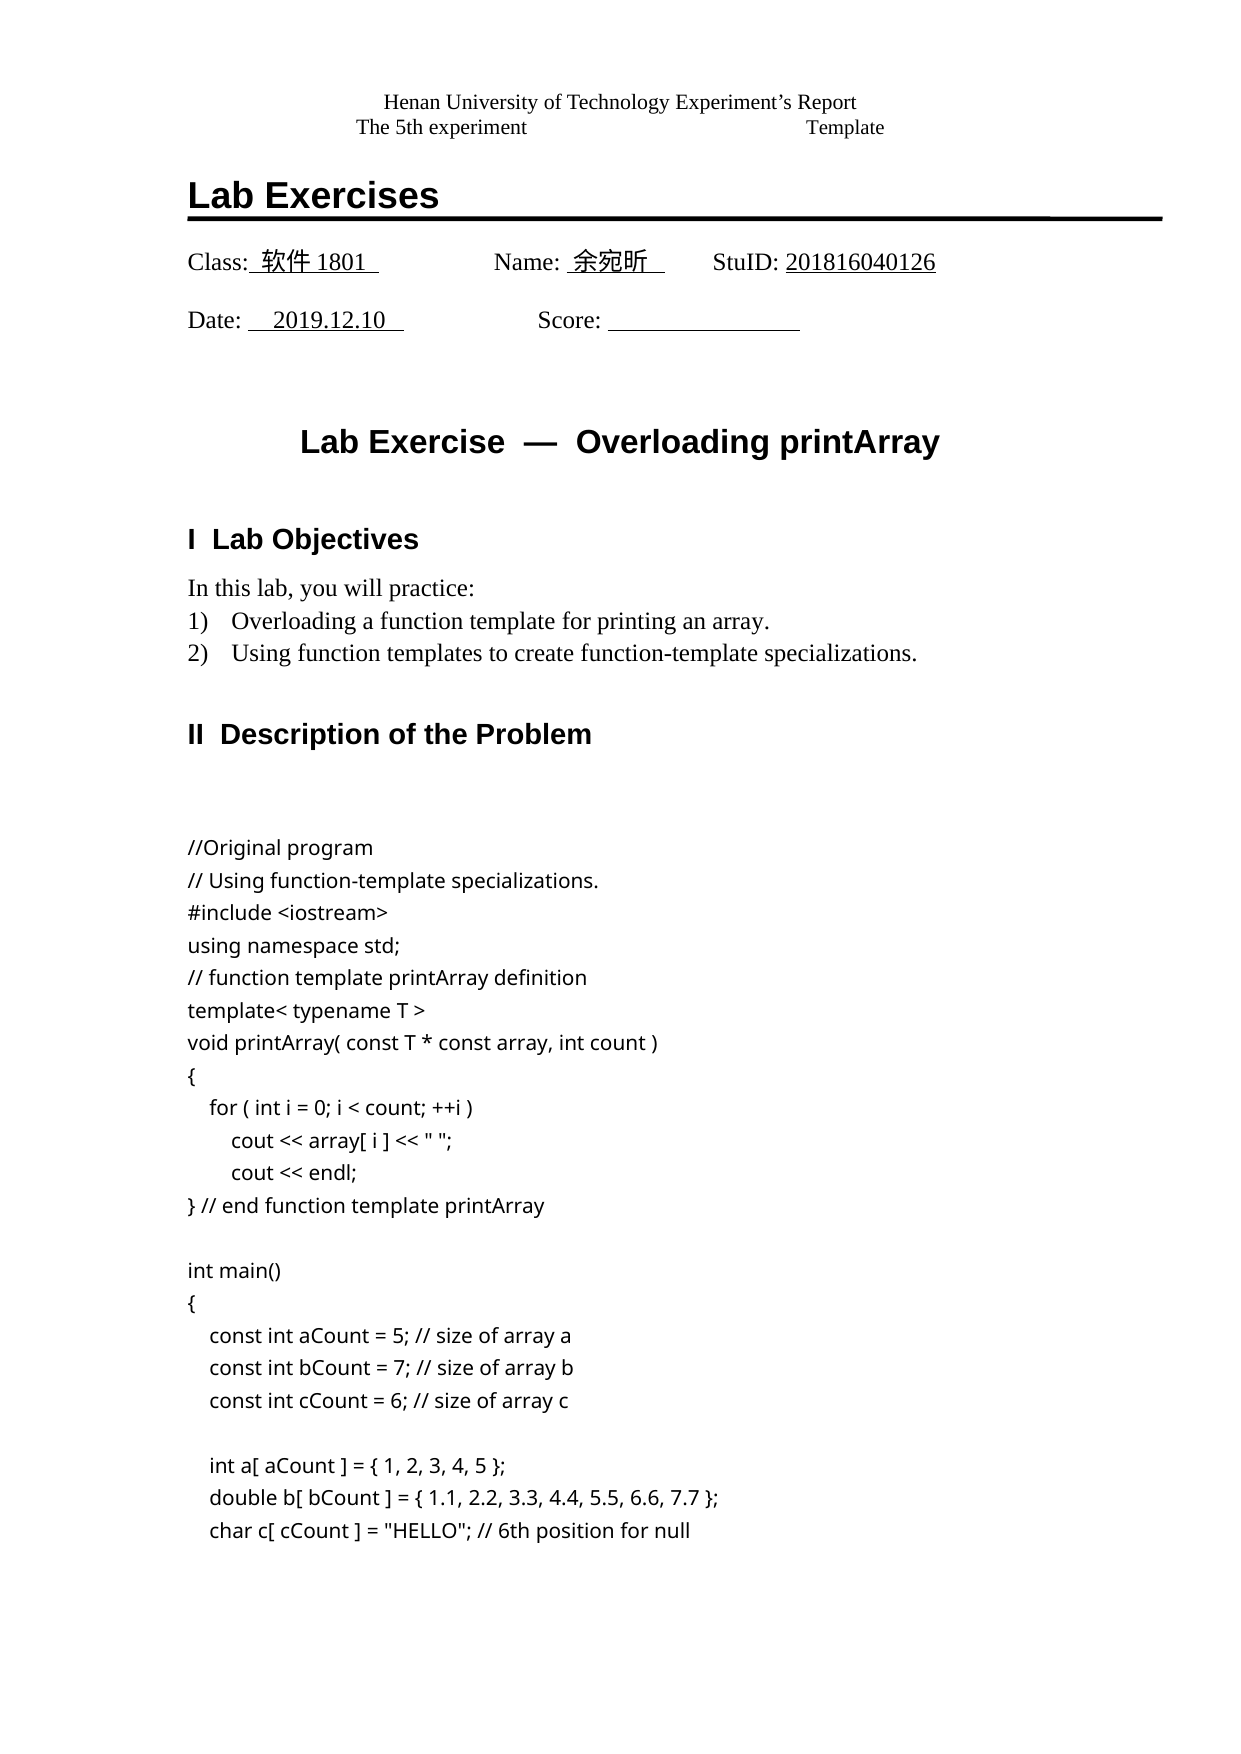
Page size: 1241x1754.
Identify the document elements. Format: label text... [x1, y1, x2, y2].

text } // end function template printArray [187, 1189, 1053, 1221]
text using namespace std; [187, 929, 1053, 961]
text In this lab, you will practice: [187, 571, 1053, 604]
text template< typename T > [187, 994, 1053, 1026]
text cout << array[ i ] << " "; [187, 1124, 1053, 1156]
text const int cCount = 6; // size of array c [187, 1384, 1053, 1416]
text double b[ bCount ] = { 1.1, 2.2, 3.3, 4.4, 5.5, 6.6, 7.7 }; [187, 1481, 1053, 1514]
text Lab Exercise — Overloading printArray [187, 409, 1053, 474]
text { [187, 1286, 1053, 1319]
text { [187, 1059, 1053, 1091]
text void printArray( const T * const array, int count ) [187, 1026, 1053, 1059]
text Class: 软件1801 Name: 余宛昕 StuID: 201816040126 [187, 227, 1053, 292]
text I Lab Objectives [187, 506, 1053, 571]
text //Original program [187, 831, 1053, 864]
text Date: 2019.12.10 Score: [187, 303, 1053, 335]
text char c[ cCount ] = "HELLO"; // 6th position for null [187, 1514, 1053, 1546]
text // function template printArray definition [187, 961, 1053, 994]
text int main() [187, 1254, 1053, 1286]
text for ( int i = 0; i < count; ++i ) [187, 1091, 1053, 1124]
text const int bCount = 7; // size of array b [187, 1351, 1053, 1384]
text cout << endl; [187, 1156, 1053, 1189]
text int a[ aCount ] = { 1, 2, 3, 4, 5 }; [187, 1449, 1053, 1481]
list Using function templates to create function-template specializations. [187, 636, 1053, 669]
text #include <iostream> [187, 896, 1053, 929]
text // Using function-template specializations. [187, 864, 1053, 896]
list Overloading a function template for printing an array. [187, 604, 1053, 636]
text Lab Exercises [187, 162, 1053, 216]
text const int aCount = 5; // size of array a [187, 1319, 1053, 1351]
text II Description of the Problem [187, 701, 1053, 766]
